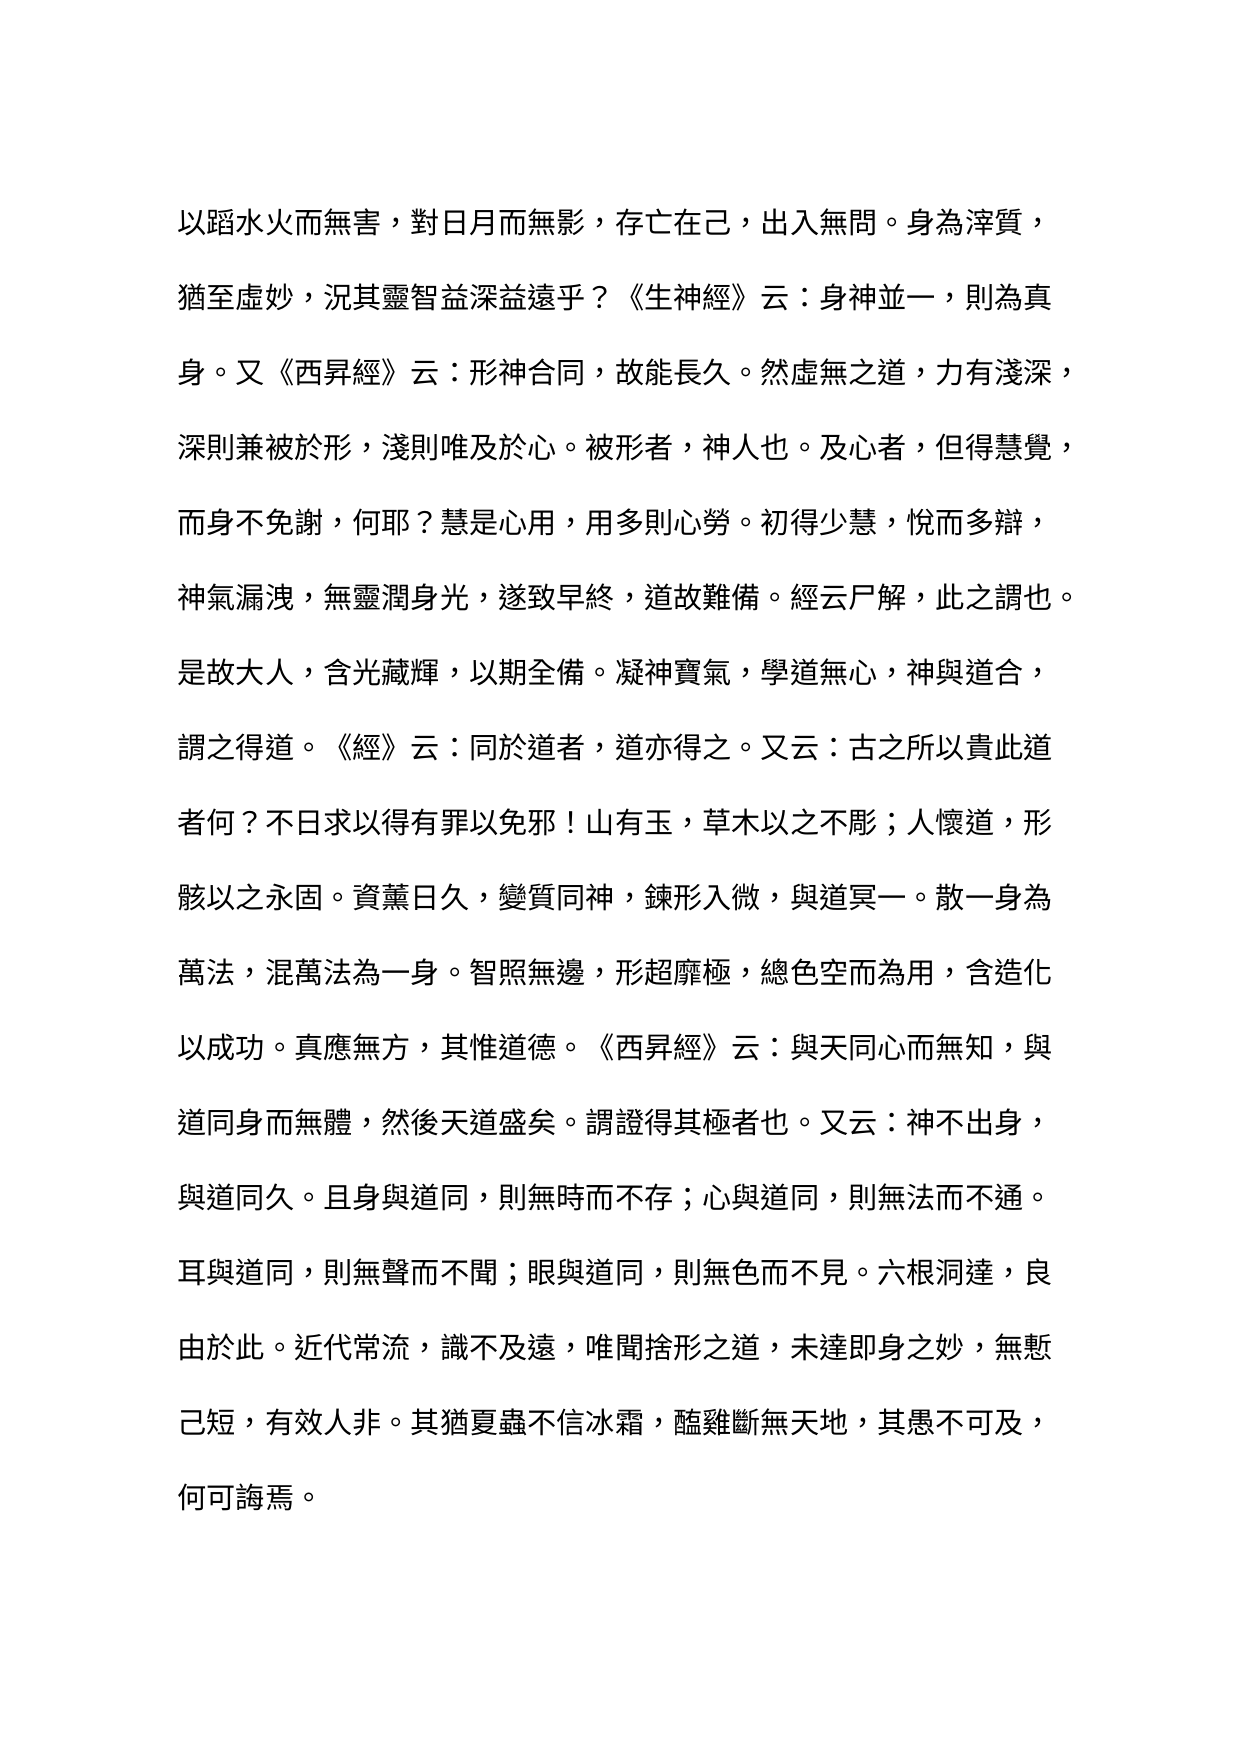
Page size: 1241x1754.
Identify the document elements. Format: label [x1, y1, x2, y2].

text [177, 183, 1063, 1533]
